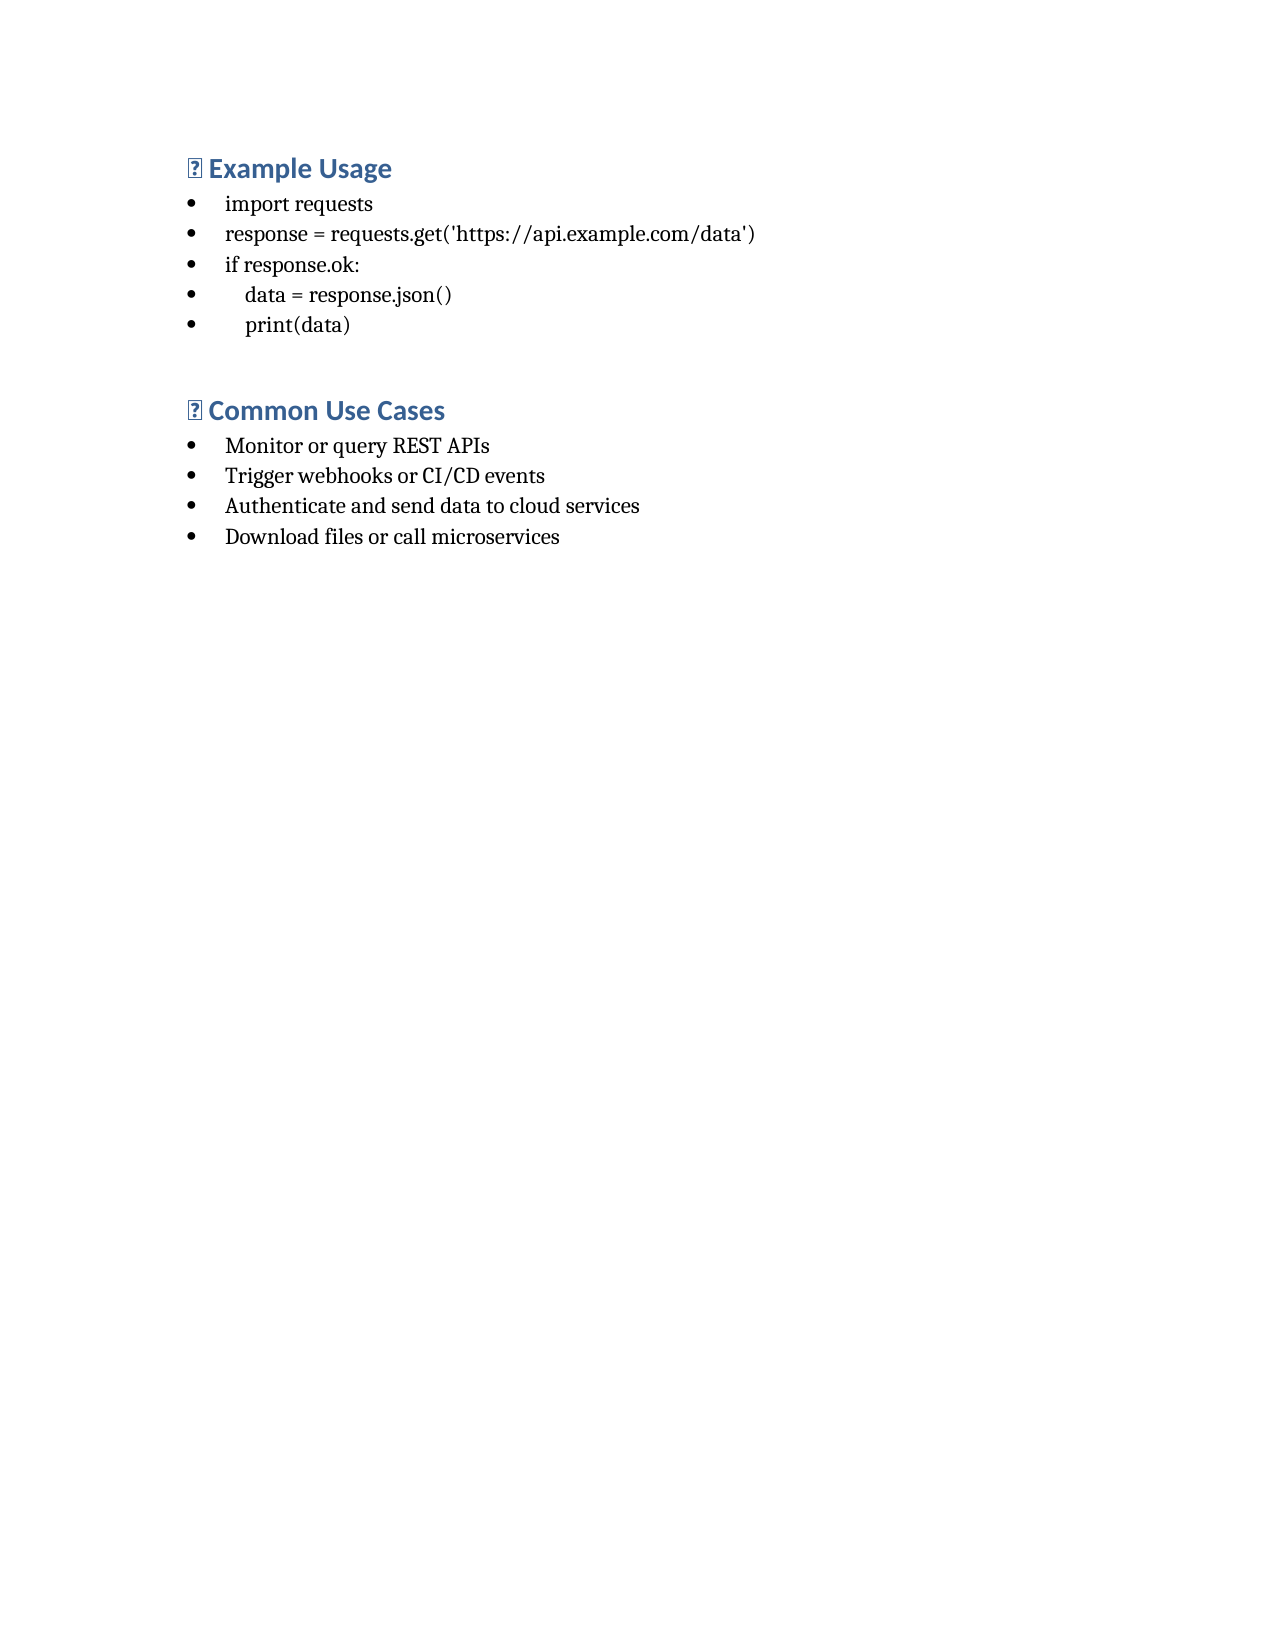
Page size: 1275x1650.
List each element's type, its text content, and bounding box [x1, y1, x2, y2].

list Monitor or query REST APIs [187, 433, 1087, 459]
list data = response.json() [187, 282, 1087, 308]
subtitle 📄 Example Usage [187, 150, 1087, 186]
list Authenticate and send data to cloud services [187, 493, 1087, 520]
list import requests [187, 191, 1087, 217]
subtitle 🚀 Common Use Cases [187, 392, 1087, 428]
list Trigger webhooks or CI/CD events [187, 463, 1087, 489]
list Download files or call microservices [187, 523, 1087, 550]
list response = requests.get('https://api.example.com/data') [187, 221, 1087, 247]
list print(data) [187, 312, 1087, 338]
list if response.ok: [187, 251, 1087, 278]
